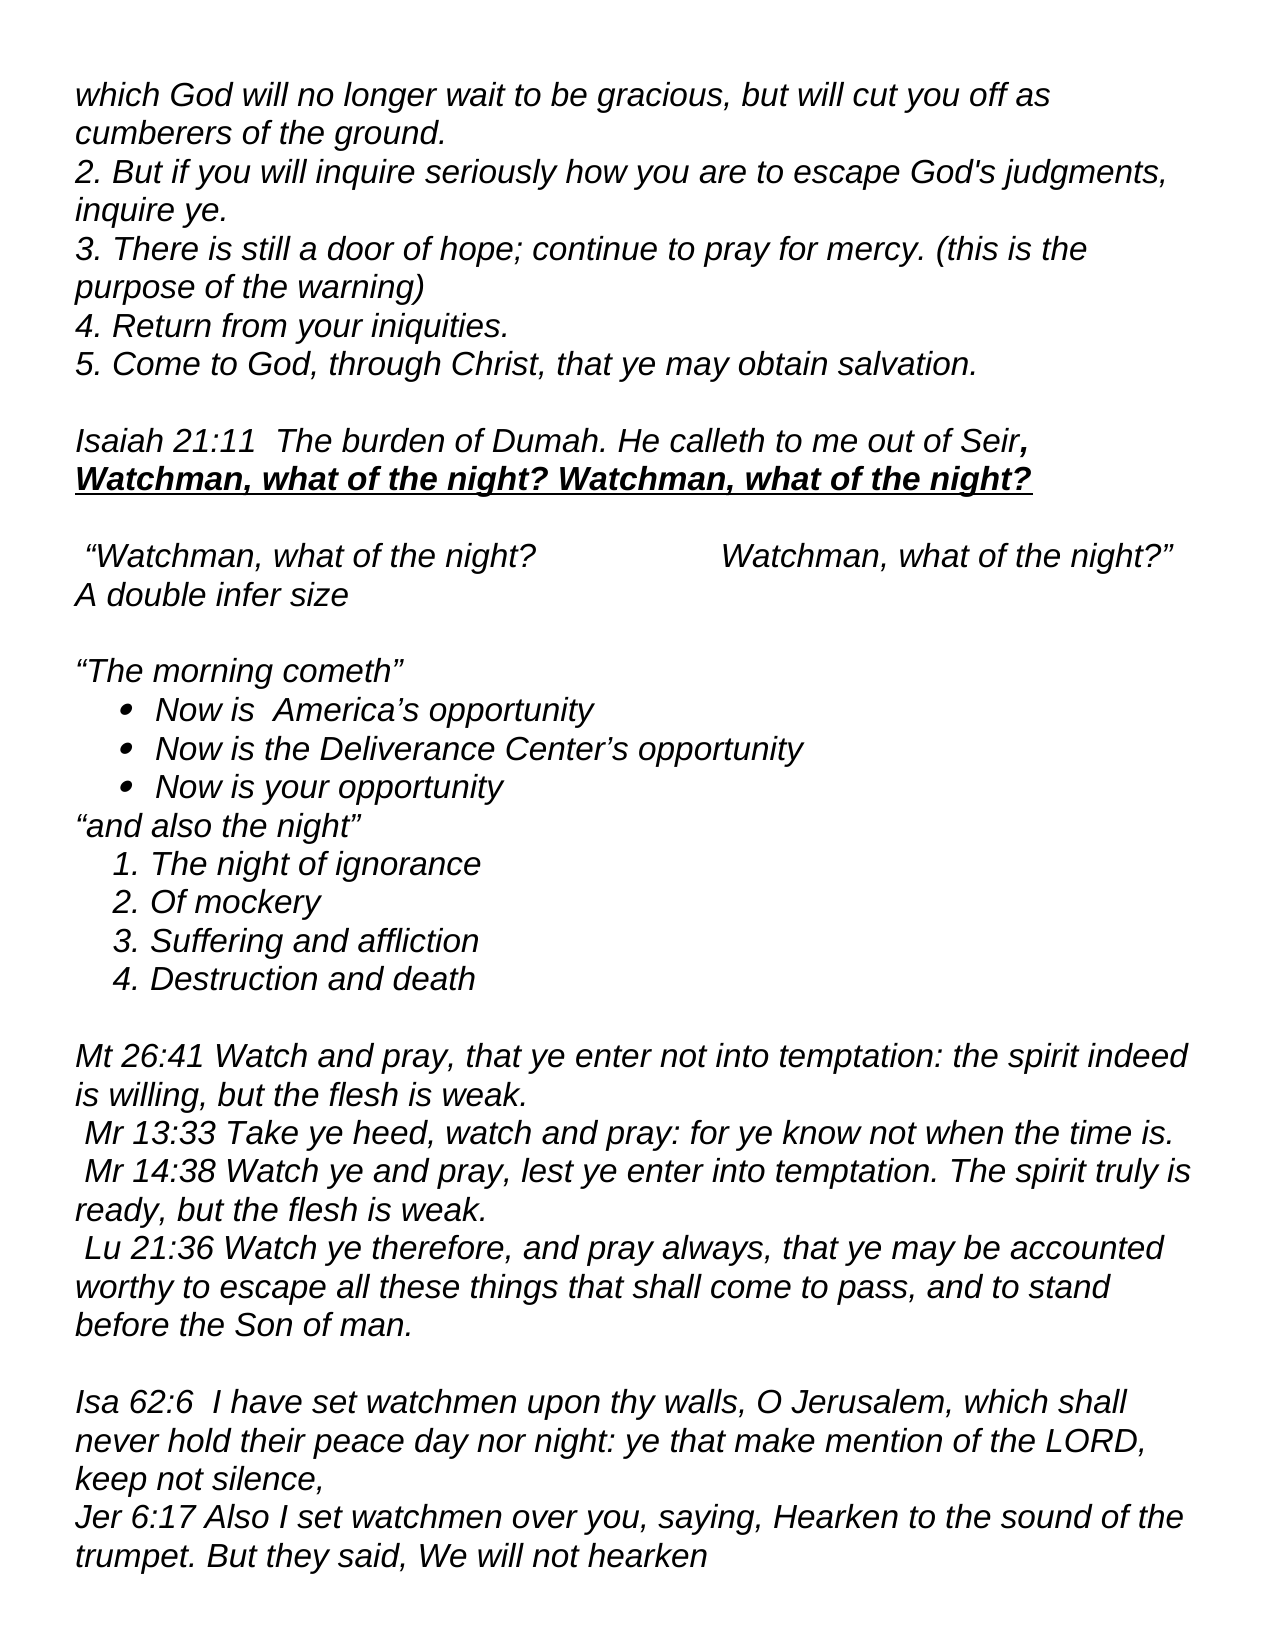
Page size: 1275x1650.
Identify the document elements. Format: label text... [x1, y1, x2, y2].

text 4. Return from your iniquities. [75, 306, 1200, 344]
text Lu 21:36 Watch ye therefore, and pray always, that ye may be accounted worthy to escape all these things that shall come to pass, and to stand before the Son of man. [75, 1228, 1200, 1344]
list Suffering and affliction [112, 921, 1200, 959]
list Destruction and death [112, 959, 1200, 998]
text Mr 13:33 Take ye heed, watch and pray: for ye know not when the time is. [75, 1113, 1200, 1152]
list Of mockery [112, 882, 1200, 921]
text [75, 75, 1200, 152]
list Now is America’s opportunity [117, 690, 1200, 728]
text A double infer size [75, 575, 1200, 613]
text Jer 6:17 Also I set watchmen over you, saying, Hearken to the sound of the trumpet. But they said, We will not hearken [75, 1497, 1200, 1574]
text 5. Come to God, through Christ, that ye may obtain salvation. [75, 344, 1200, 382]
text Mt 26:41 Watch and pray, that ye enter not into temptation: the spirit indeed is willing, but the flesh is weak. [75, 1036, 1200, 1113]
list Now is the Deliverance Center’s opportunity [117, 728, 1200, 767]
text Isa 62:6 I have set watchmen upon thy walls, O Jerusalem, which shall never hold their peace day nor night: ye that make mention of the LORD, keep not silence, [75, 1382, 1200, 1497]
text “and also the night” [75, 806, 1200, 844]
text 3. There is still a door of hope; continue to pray for mercy. (this is the purpose of the warning) [75, 229, 1200, 306]
text “Watchman, what of the night? Watchman, what of the night?” [75, 536, 1200, 575]
list Now is your opportunity [117, 767, 1200, 806]
list The night of ignorance [112, 844, 1200, 882]
text Isaiah 21:11 The burden of Dumah. He calleth to me out of Seir, Watchman, what of the night? Watchman, what of the night? [75, 421, 1200, 498]
text “The morning cometh” [75, 652, 1200, 690]
text Mr 14:38 Watch ye and pray, lest ye enter into temptation. The spirit truly is ready, but the flesh is weak. [75, 1152, 1200, 1228]
text 2. But if you will inquire seriously how you are to escape God's judgments, inquire ye. [75, 152, 1200, 229]
